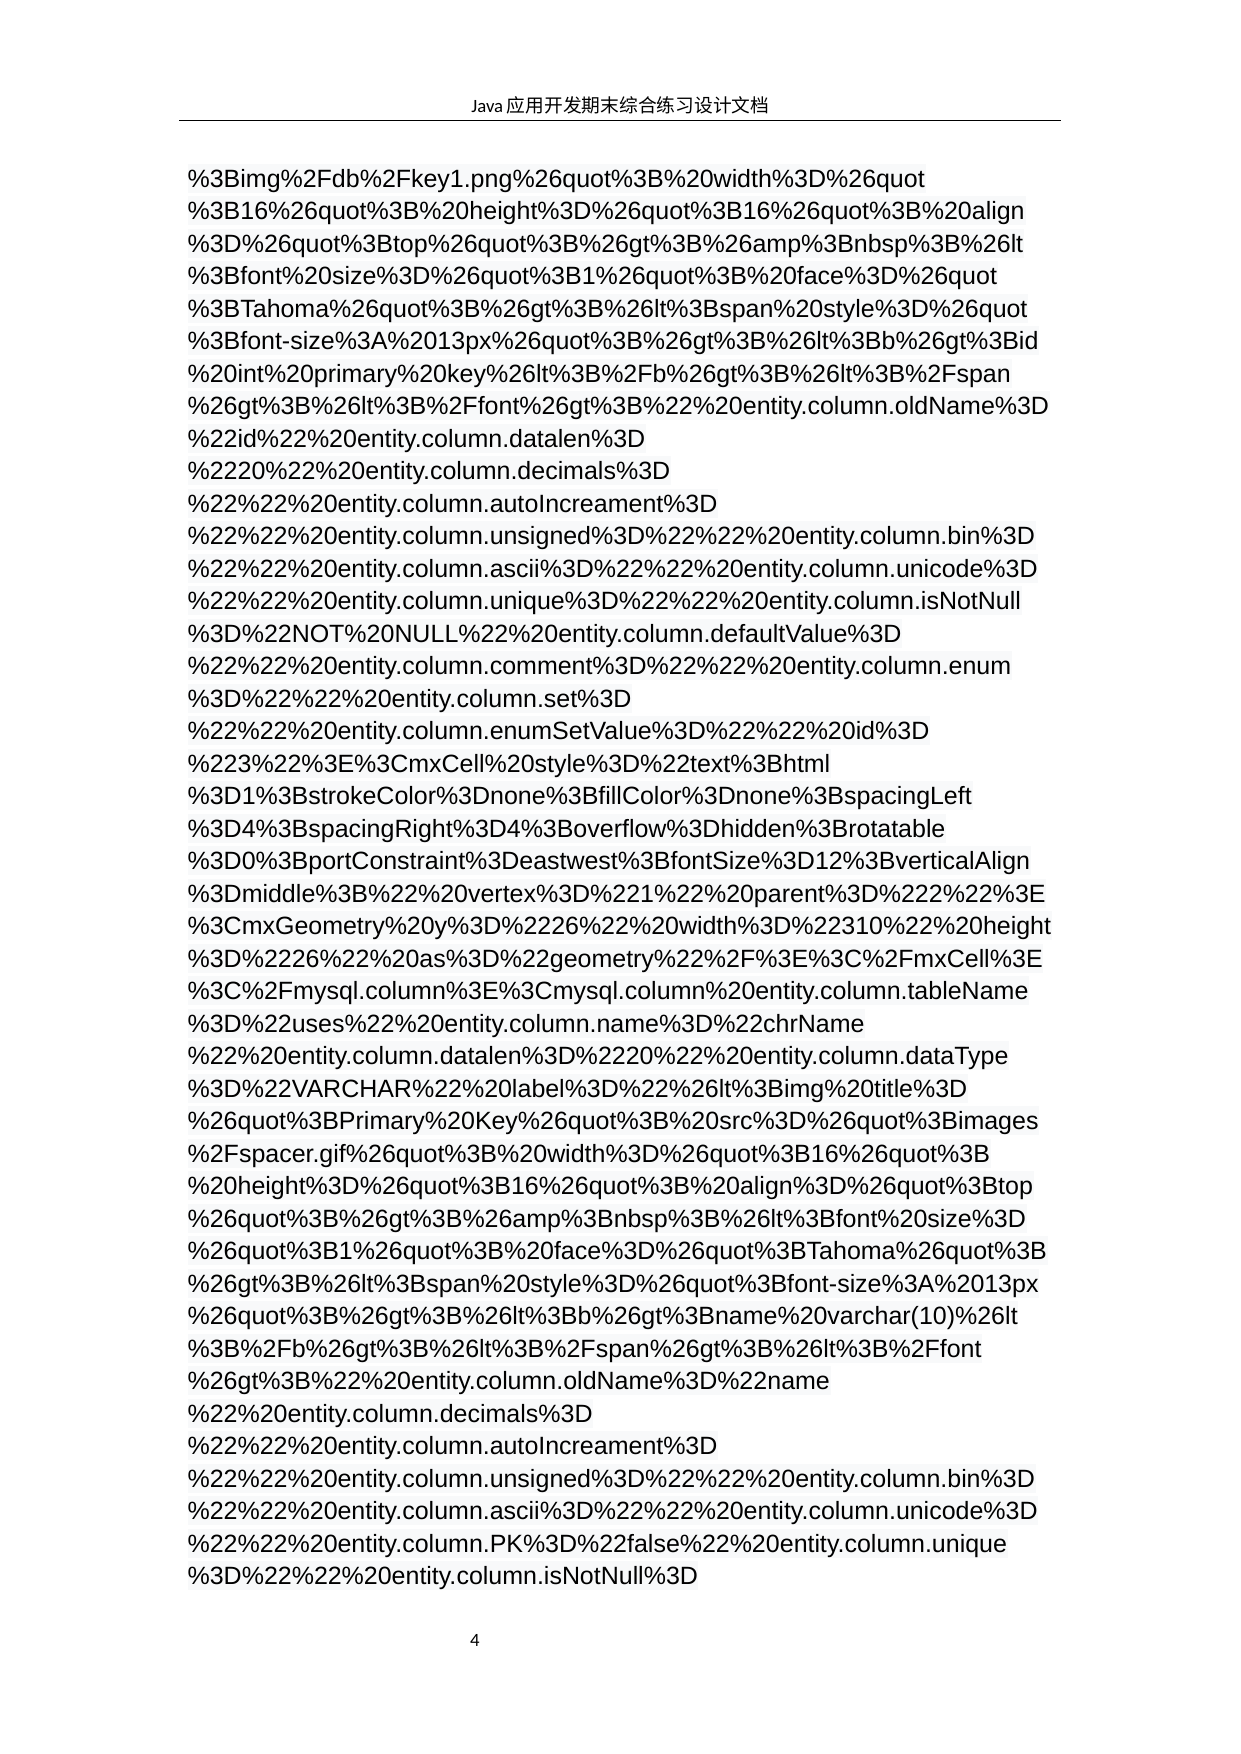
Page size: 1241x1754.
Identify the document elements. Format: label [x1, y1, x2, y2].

list [187, 162, 1053, 1592]
